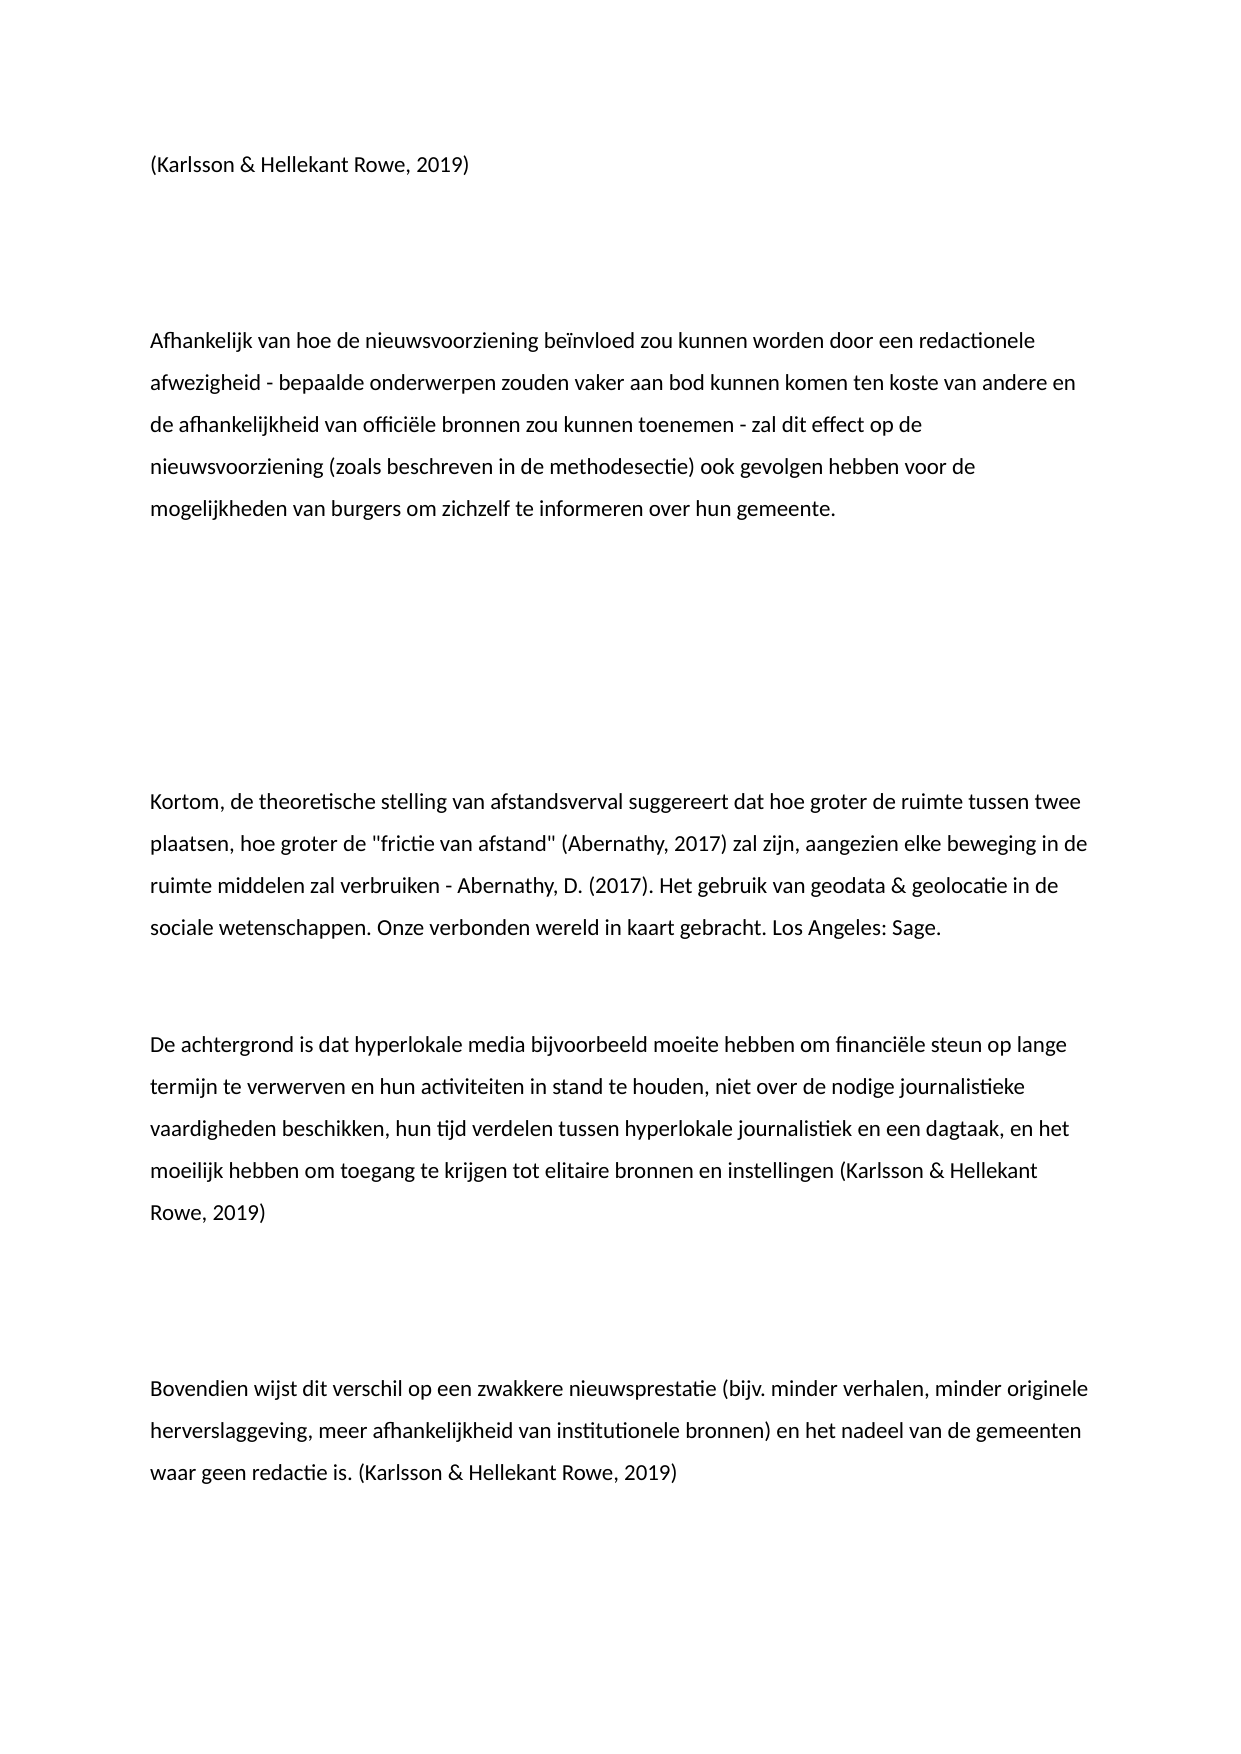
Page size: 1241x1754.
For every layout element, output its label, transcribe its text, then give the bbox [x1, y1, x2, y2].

text De achtergrond is dat hyperlokale media bijvoorbeeld moeite hebben om financiële steun op lange termijn te verwerven en hun activiteiten in stand te houden, niet over de nodige journalistieke vaardigheden beschikken, hun tijd verdelen tussen hyperlokale journalistiek en een dagtaak, en het moeilijk hebben om toegang te krijgen tot elitaire bronnen en instellingen (Karlsson & Hellekant Rowe, 2019) [150, 1030, 1090, 1226]
text Bovendien wijst dit verschil op een zwakkere nieuwsprestatie (bijv. minder verhalen, minder originele herverslaggeving, meer afhankelijkheid van institutionele bronnen) en het nadeel van de gemeenten waar geen redactie is. (Karlsson & Hellekant Rowe, 2019) [150, 1374, 1090, 1486]
text Kortom, de theoretische stelling van afstandsverval suggereert dat hoe groter de ruimte tussen twee plaatsen, hoe groter de "frictie van afstand" (Abernathy, 2017) zal zijn, aangezien elke beweging in de ruimte middelen zal verbruiken - Abernathy, D. (2017). Het gebruik van geodata & geolocatie in de sociale wetenschappen. Onze verbonden wereld in kaart gebracht. Los Angeles: Sage. [150, 787, 1090, 941]
text Afhankelijk van hoe de nieuwsvoorziening beïnvloed zou kunnen worden door een redactionele afwezigheid - bepaalde onderwerpen zouden vaker aan bod kunnen komen ten koste van andere en de afhankelijkheid van officiële bronnen zou kunnen toenemen - zal dit effect op de nieuwsvoorziening (zoals beschreven in de methodesectie) ook gevolgen hebben voor de mogelijkheden van burgers om zichzelf te informeren over hun gemeente. [150, 326, 1090, 522]
